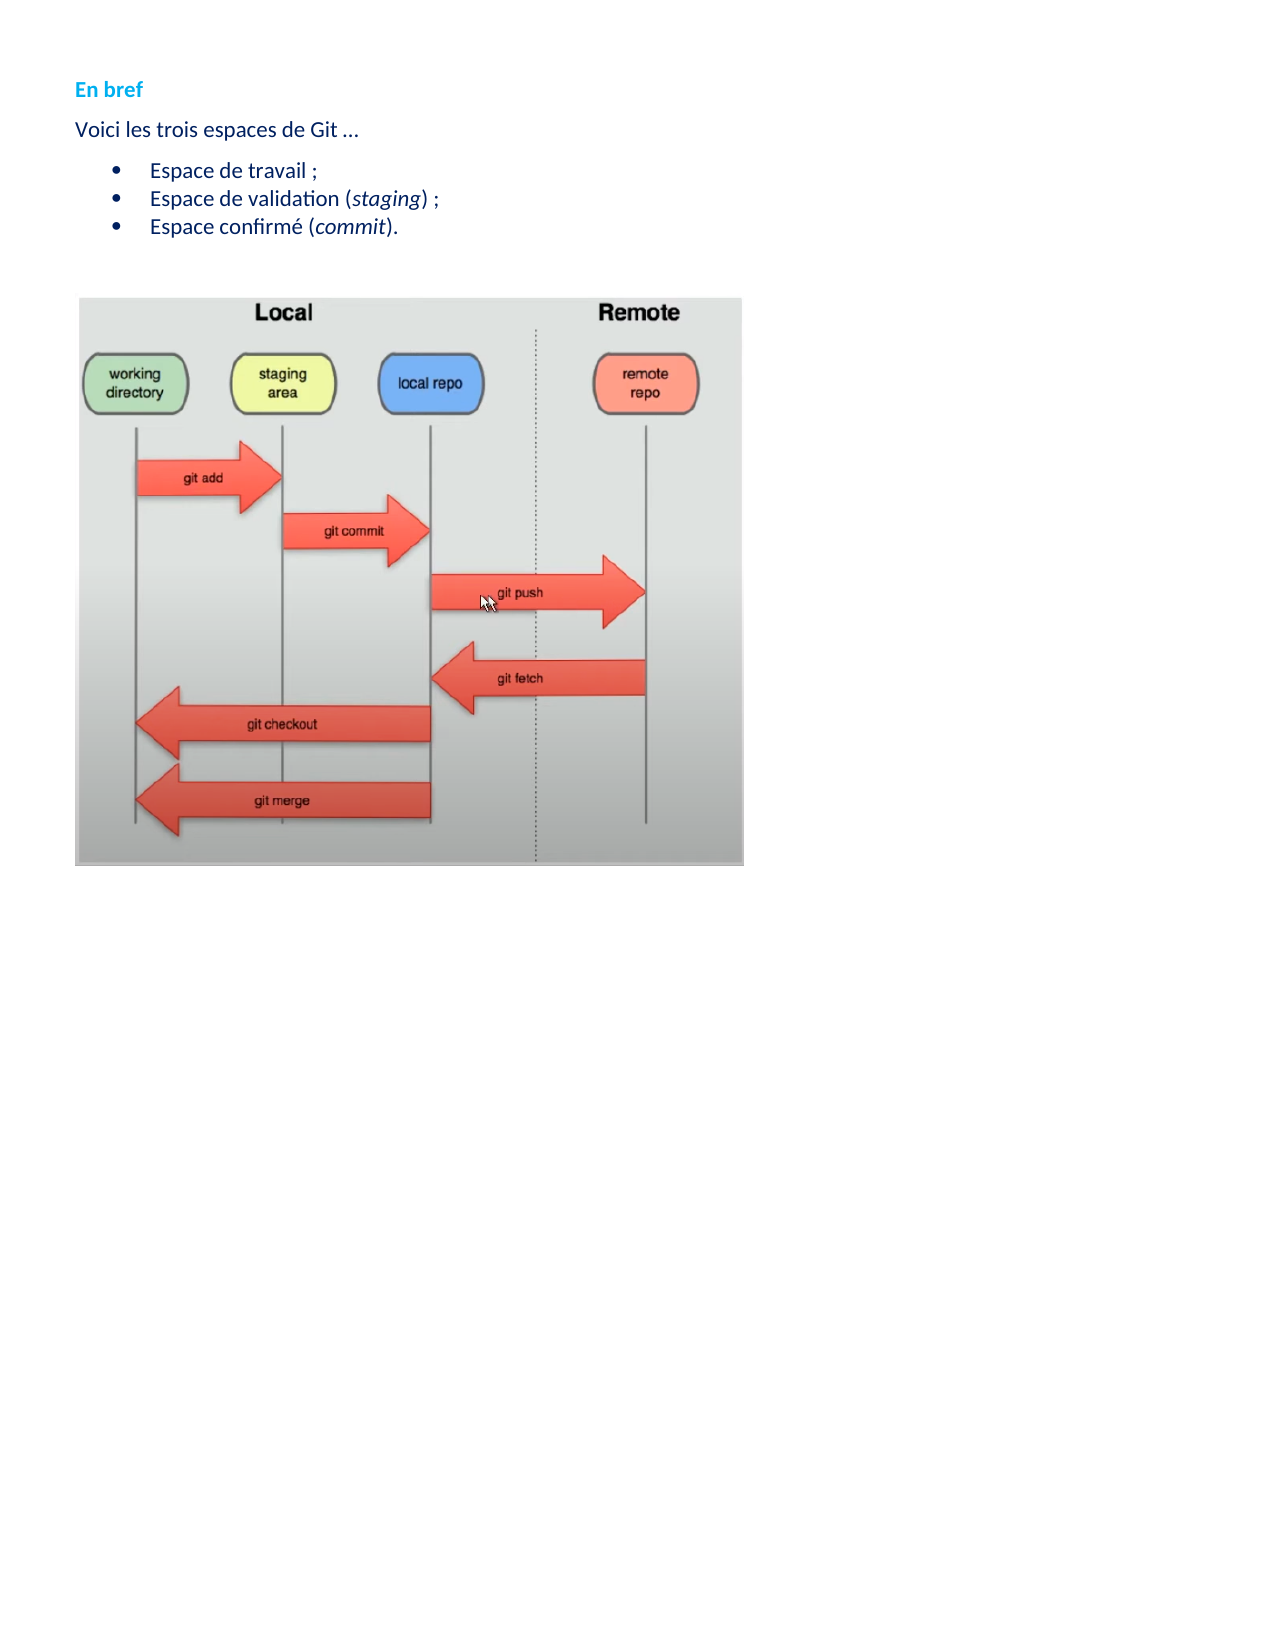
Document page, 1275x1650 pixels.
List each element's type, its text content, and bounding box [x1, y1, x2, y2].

list Espace de validation (staging) ; [112, 184, 1200, 212]
subtitle En bref [75, 75, 1200, 103]
list Espace de travail ; [112, 156, 1200, 184]
list Espace confirmé (commit). [112, 212, 1200, 240]
text Voici les trois espaces de Git … [75, 116, 1200, 143]
picture [75, 293, 744, 866]
